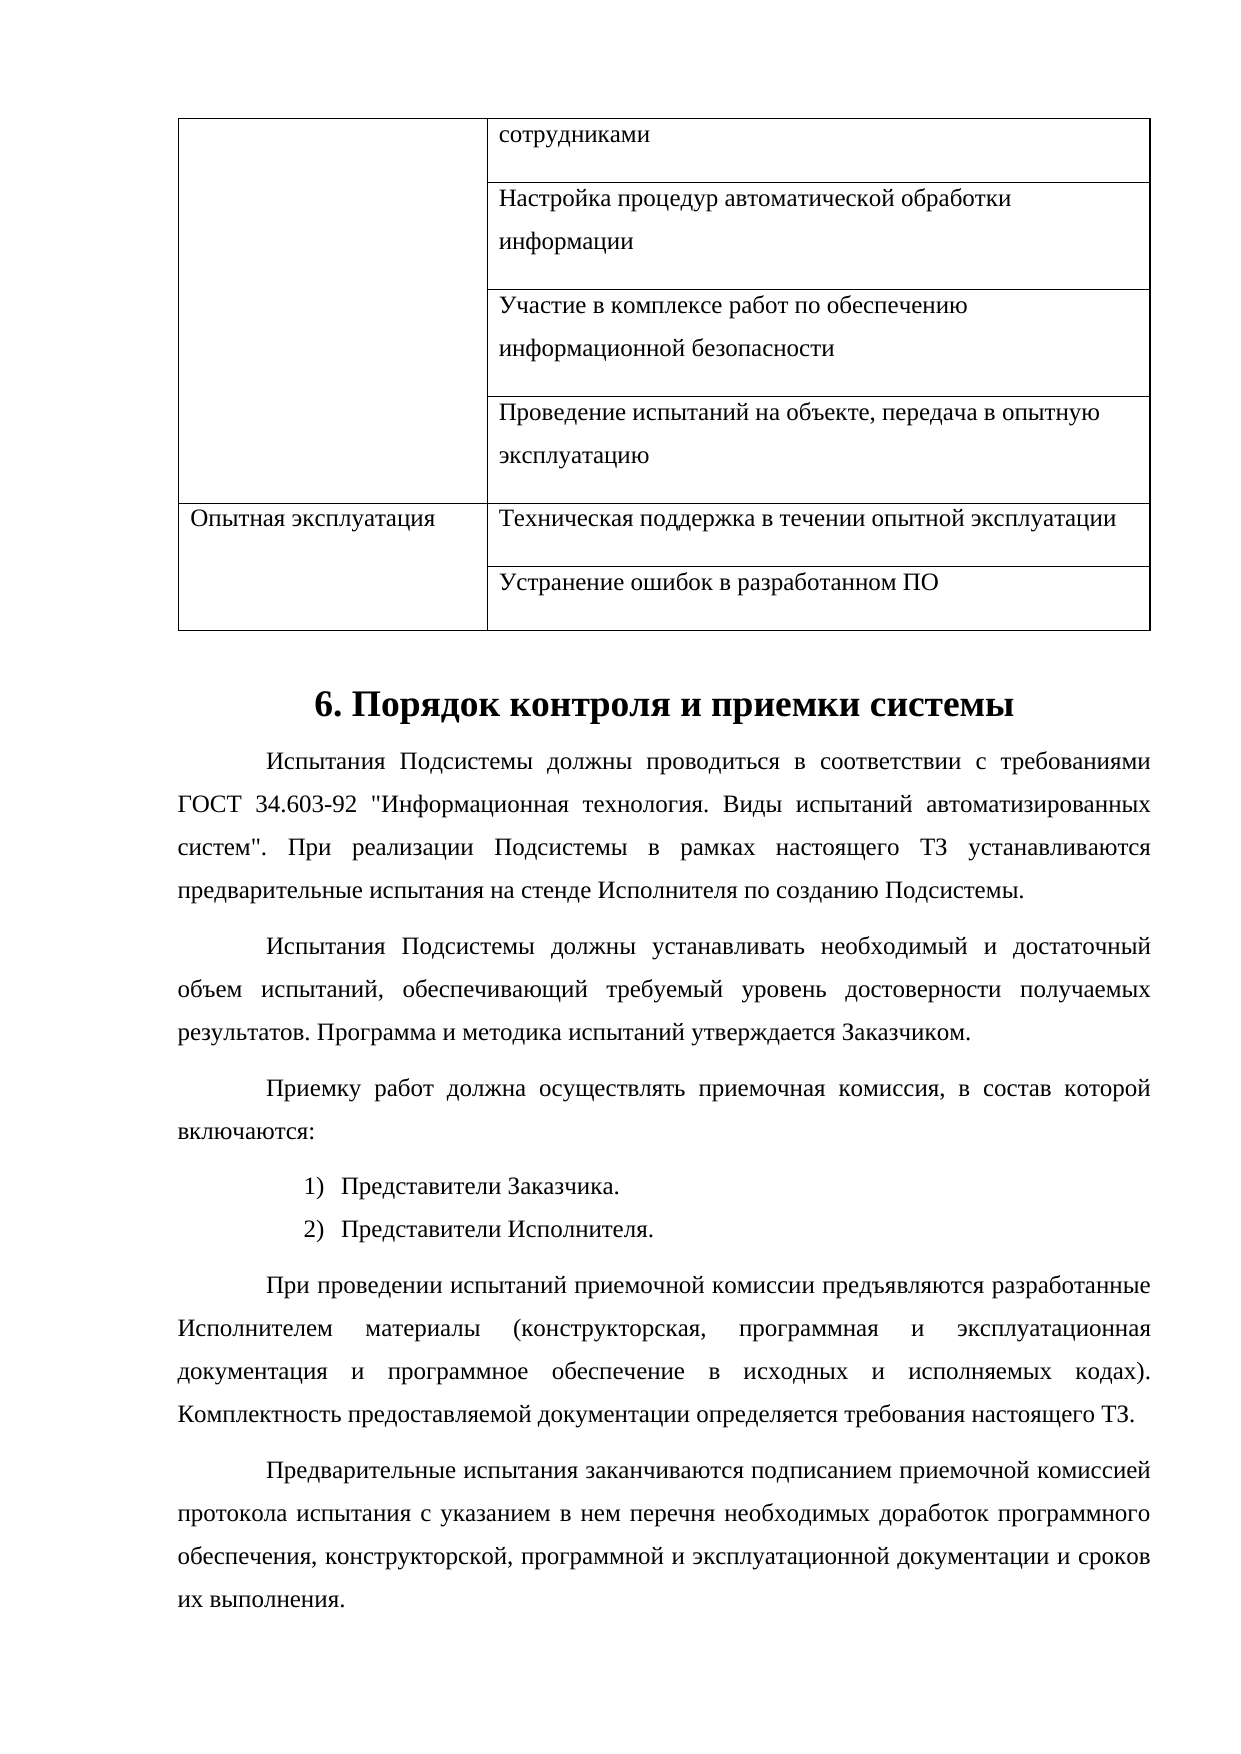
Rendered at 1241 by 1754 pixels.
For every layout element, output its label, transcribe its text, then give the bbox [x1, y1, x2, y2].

text Испытания Подсистемы должны проводиться в соответствии с требованиями ГОСТ 34.603-92 "Информационная технология. Виды испытаний автоматизированных систем". При реализации Подсистемы в рамках настоящего ТЗ устанавливаются предварительные испытания на стенде Исполнителя по созданию Подсистемы. [177, 746, 1152, 904]
text Приемку работ должна осуществлять приемочная комиссия, в состав которой включаются: [177, 1073, 1152, 1144]
list Представители Заказчика. [303, 1171, 1152, 1200]
subtitle Порядок контроля и приемки системы [177, 681, 1152, 724]
table_cell Проведение испытаний на объекте, передача в опытную эксплуатацию [488, 397, 1149, 502]
table_cell Техническая поддержка в течении опытной эксплуатации [488, 504, 1149, 566]
text Предварительные испытания заканчиваются подписанием приемочной комиссией протокола испытания с указанием в нем перечня необходимых доработок программного обеспечения, конструкторской, программной и эксплуатационной документации и сроков их выполнения. [177, 1455, 1152, 1613]
table_cell Участие в комплексе работ по обеспечению информационной безопасности [488, 290, 1149, 396]
table_cell Устранение ошибок в разработанном ПО [488, 567, 1149, 630]
text Испытания Подсистемы должны устанавливать необходимый и достаточный объем испытаний, обеспечивающий требуемый уровень достоверности получаемых результатов. Программа и методика испытаний утверждается Заказчиком. [177, 931, 1152, 1046]
list Представители Исполнителя. [303, 1214, 1152, 1243]
table_cell Опытная эксплуатация [179, 504, 487, 630]
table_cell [488, 119, 1149, 182]
table_cell Настройка процедур автоматической обработки информации [488, 183, 1149, 289]
text При проведении испытаний приемочной комиссии предъявляются разработанные Исполнителем материалы (конструкторская, программная и эксплуатационная документация и программное обеспечение в исходных и исполняемых кодах). Комплектность предоставляемой документации определяется требования настоящего ТЗ. [177, 1270, 1152, 1428]
